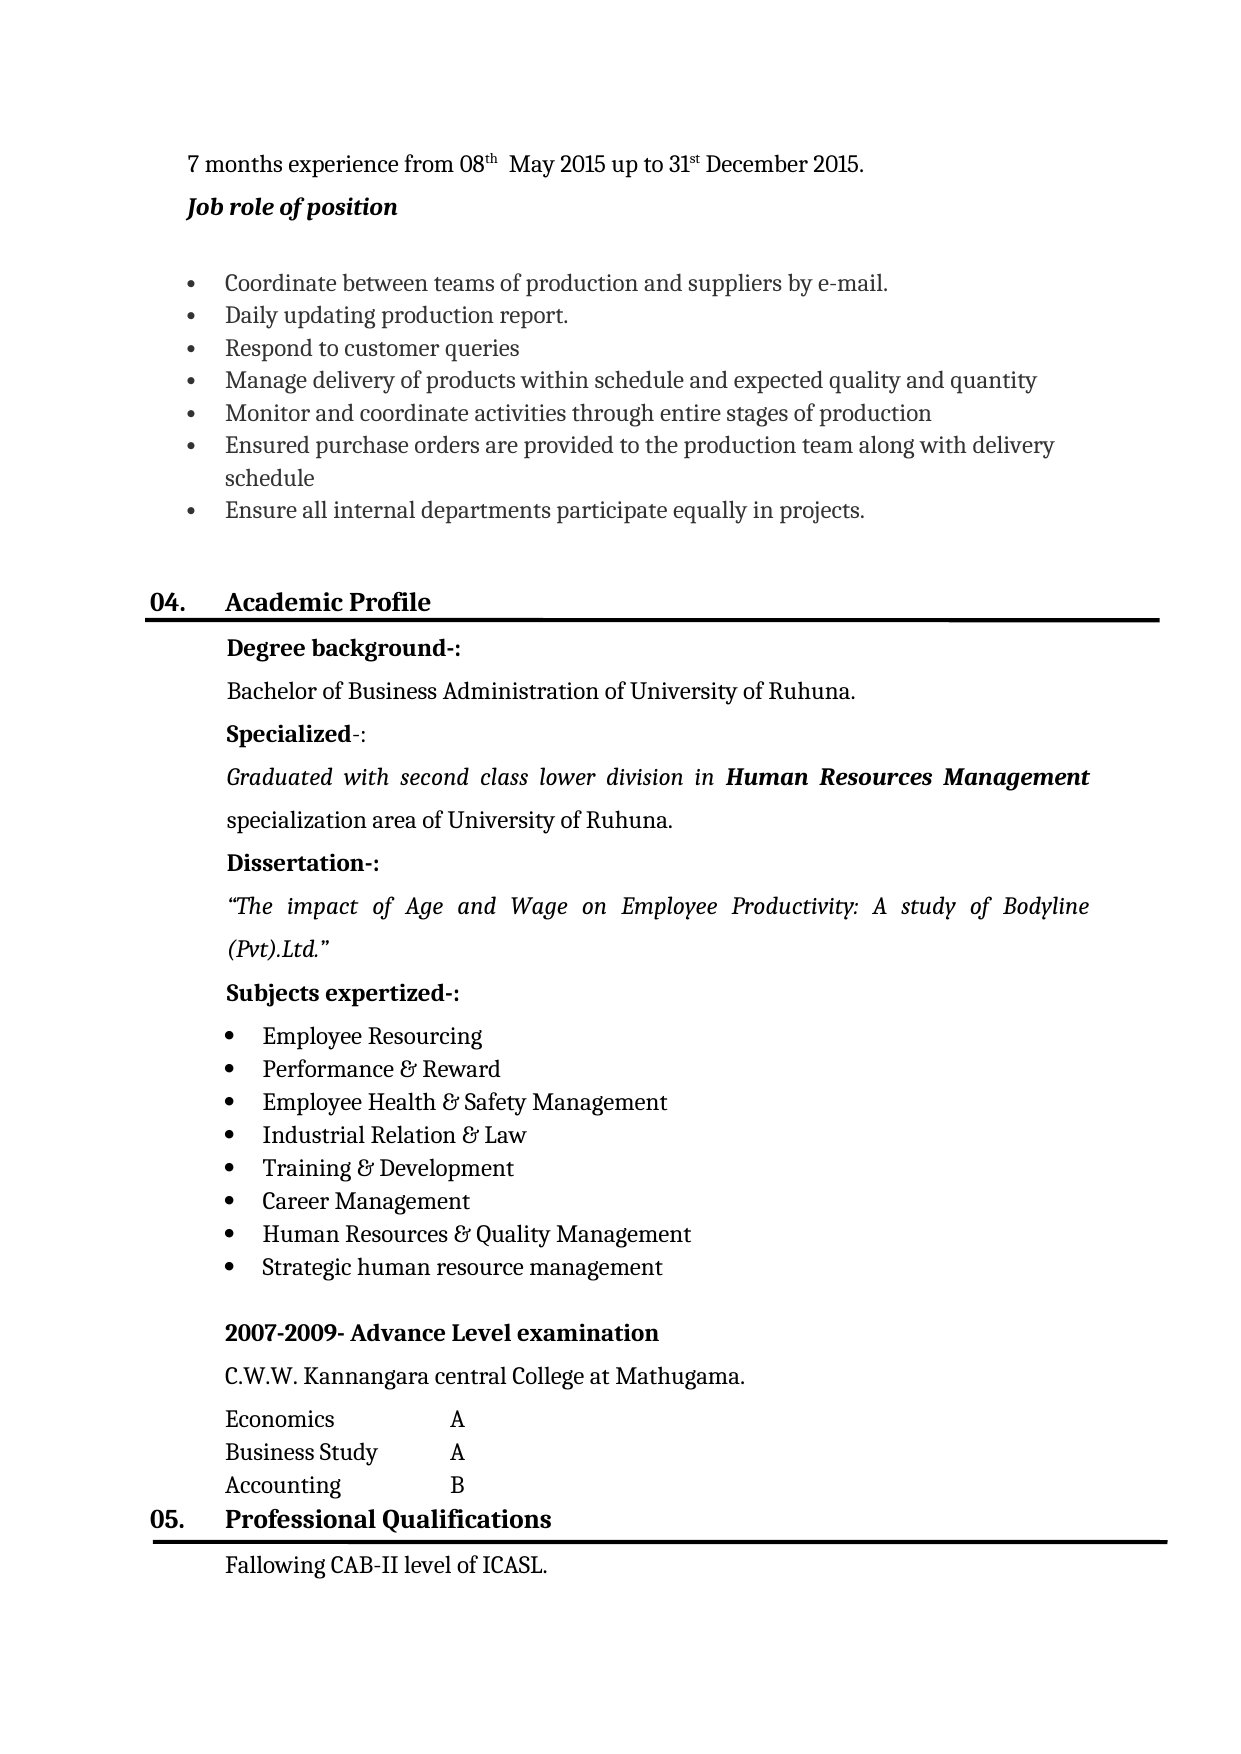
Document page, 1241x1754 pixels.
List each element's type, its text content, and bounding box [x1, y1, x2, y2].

list Fallowing CAB-II level of ICASL. [150, 1551, 1090, 1579]
list Professional Qualifications [150, 1504, 1090, 1535]
list Daily updating production report. [187, 298, 1090, 330]
list Career Management [225, 1187, 1090, 1215]
list Business Study A [225, 1438, 1090, 1467]
list Ensure all internal departments participate equally in projects. [187, 492, 1090, 524]
list Bachelor of Business Administration of University of Ruhuna. [227, 677, 1090, 705]
list 2007-2009- Advance Level examination [225, 1319, 1090, 1347]
list Employee Resourcing [225, 1022, 1090, 1050]
list Strategic human resource management [225, 1253, 1090, 1281]
list Performance & Reward [225, 1054, 1090, 1083]
list Human Resources & Quality Management [225, 1220, 1090, 1248]
list Subjects expertized-: [227, 978, 1090, 1007]
list Manage delivery of products within schedule and expected quality and quantity [187, 363, 1090, 395]
list Academic Profile [150, 587, 1090, 618]
list Specialized-: [227, 720, 1090, 748]
list Job role of position [187, 193, 1090, 222]
list Accounting B [225, 1471, 1090, 1500]
list Dissertation-: [227, 849, 1090, 878]
list Coordinate between teams of production and suppliers by e-mail. [187, 265, 1090, 298]
list Degree background-: [227, 633, 1090, 662]
list C.W.W. Kannangara central College at Mathugama. [225, 1362, 1090, 1391]
list Industrial Relation & Law [225, 1121, 1090, 1149]
list Graduated with second class lower division in Human Resources Management specialization area of University of Ruhuna. [227, 763, 1090, 835]
list Respond to customer queries [187, 330, 1090, 363]
list “The impact of Age and Wage on Employee Productivity: A study of Bodyline (Pvt).Ltd.” [227, 892, 1090, 964]
list Training & Development [225, 1154, 1090, 1182]
list Economics A [225, 1405, 1090, 1434]
list Employee Health & Safety Management [225, 1088, 1090, 1116]
list Ensured purchase orders are provided to the production team along with delivery schedule [187, 427, 1090, 492]
list 7 months experience from 08th May 2015 up to 31st December 2015. [187, 150, 1090, 179]
list Monitor and coordinate activities through entire stages of production [187, 395, 1090, 427]
